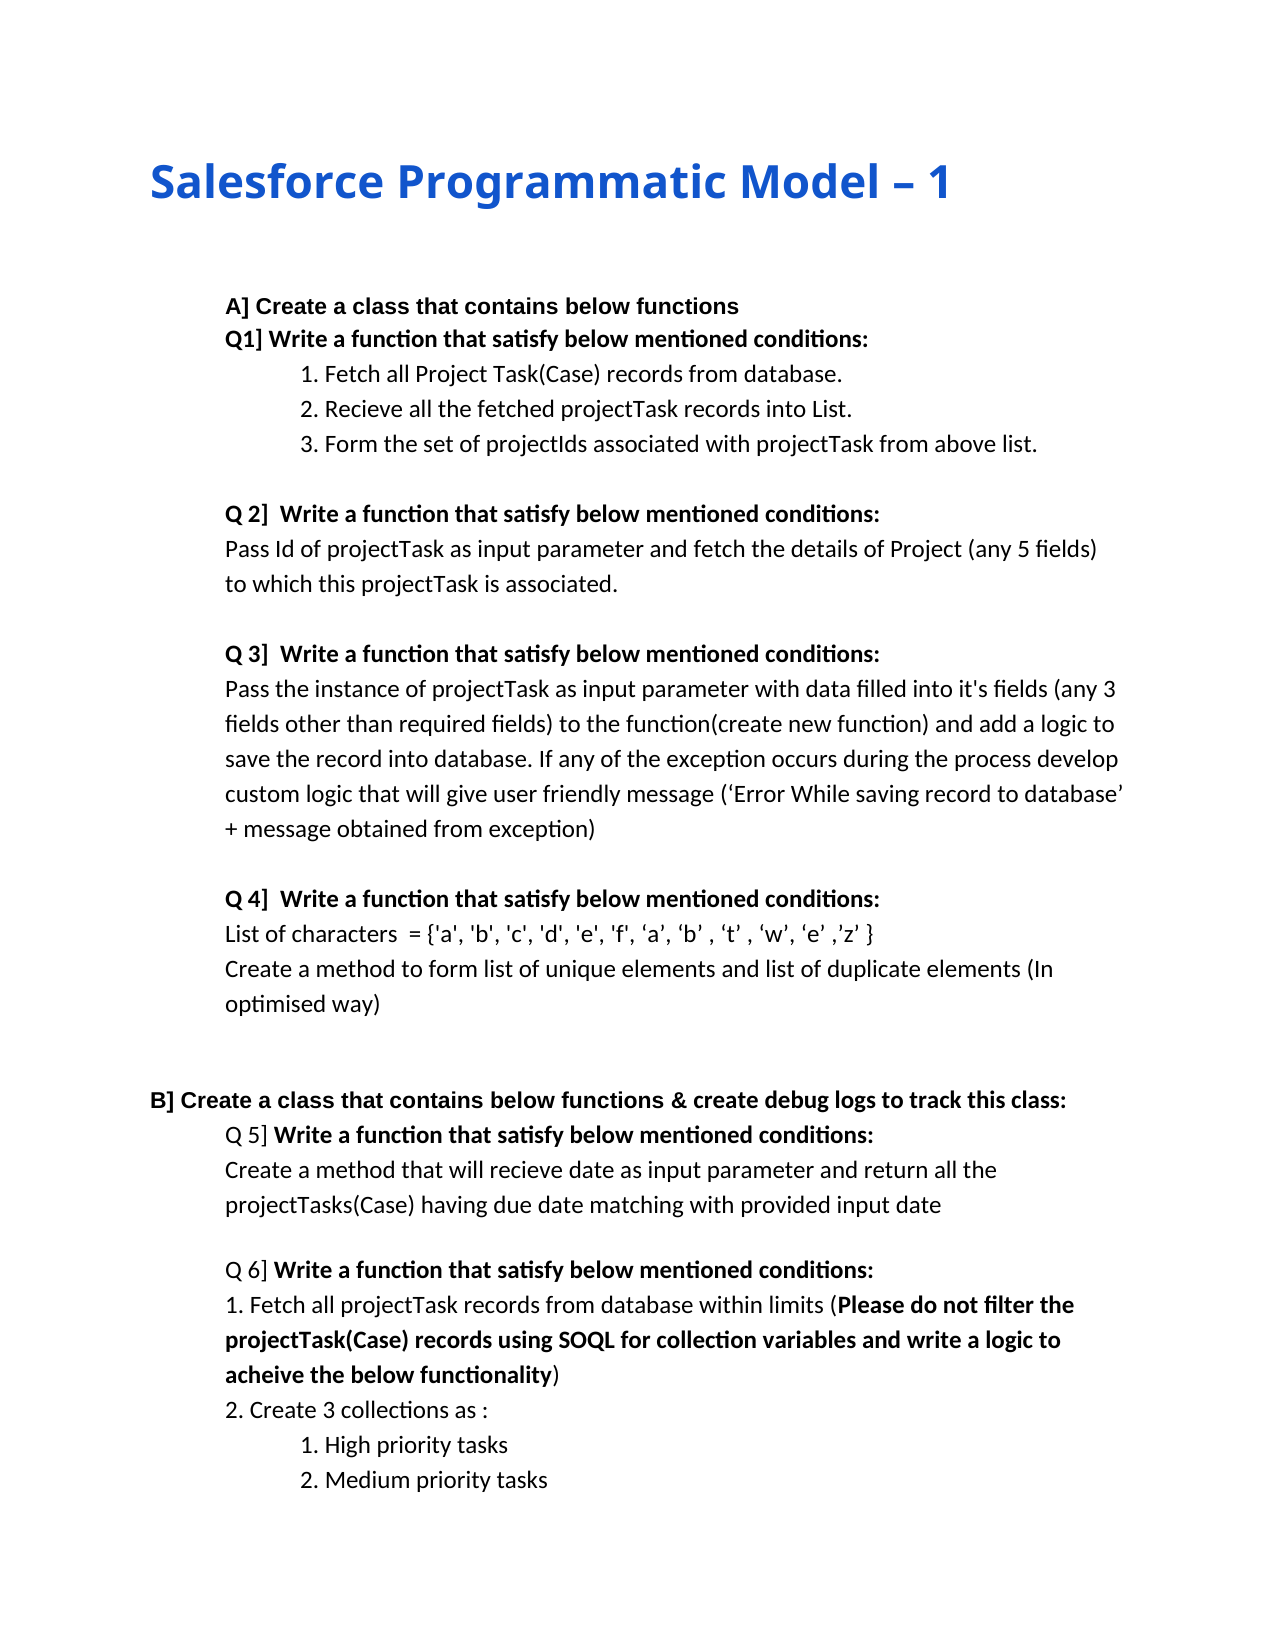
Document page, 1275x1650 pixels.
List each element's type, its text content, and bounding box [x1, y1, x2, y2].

list 3. Form the set of projectIds associated with projectTask from above list. [225, 428, 1125, 459]
list Pass Id of projectTask as input parameter and fetch the details of Project (any 5 fields) to which this projectTask is associated. [225, 533, 1125, 599]
list Q 3] Write a function that satisfy below mentioned conditions: [225, 638, 1125, 669]
list B] Create a class that contains below functions & create debug logs to track this class: [150, 1084, 1125, 1114]
list Q 5] Write a function that satisfy below mentioned conditions: [225, 1119, 1125, 1149]
list 2. Recieve all the fetched projectTask records into List. [225, 393, 1125, 424]
list 2. Medium priority tasks [225, 1464, 1125, 1495]
list Pass the instance of projectTask as input parameter with data filled into it's fields (any 3 fields other than required fields) to the function(create new function) and add a logic to save the record into database. If any of the exception occurs during the process develop custom logic that will give user friendly message (‘Error While saving record to database’ + message obtained from exception) [225, 673, 1125, 844]
list Q1] Write a function that satisfy below mentioned conditions: [150, 323, 1125, 354]
list List of characters = {'a', 'b', 'c', 'd', 'e', 'f', ‘a’, ‘b’ , ‘t’ , ‘w’, ‘e’ ,’z’ } [225, 918, 1125, 949]
list 1. Fetch all projectTask records from database within limits (Please do not filter the projectTask(Case) records using SOQL for collection variables and write a logic to acheive the below functionality) [225, 1289, 1125, 1390]
list Q 6] Write a function that satisfy below mentioned conditions: [225, 1254, 1125, 1285]
list Q 4] Write a function that satisfy below mentioned conditions: [225, 883, 1125, 914]
list Create a method to form list of unique elements and list of duplicate elements (In optimised way) [225, 953, 1125, 1019]
list 2. Create 3 collections as : [225, 1394, 1125, 1425]
list 1. High priority tasks [225, 1429, 1125, 1460]
list 1. Fetch all Project Task(Case) records from database. [225, 358, 1125, 389]
text Salesforce Programmatic Model – 1 [150, 150, 1125, 212]
list A] Create a class that contains below functions [225, 293, 1125, 320]
list Q 2] Write a function that satisfy below mentioned conditions: [225, 498, 1125, 529]
list Create a method that will recieve date as input parameter and return all the projectTasks(Case) having due date matching with provided input date [225, 1154, 1125, 1219]
